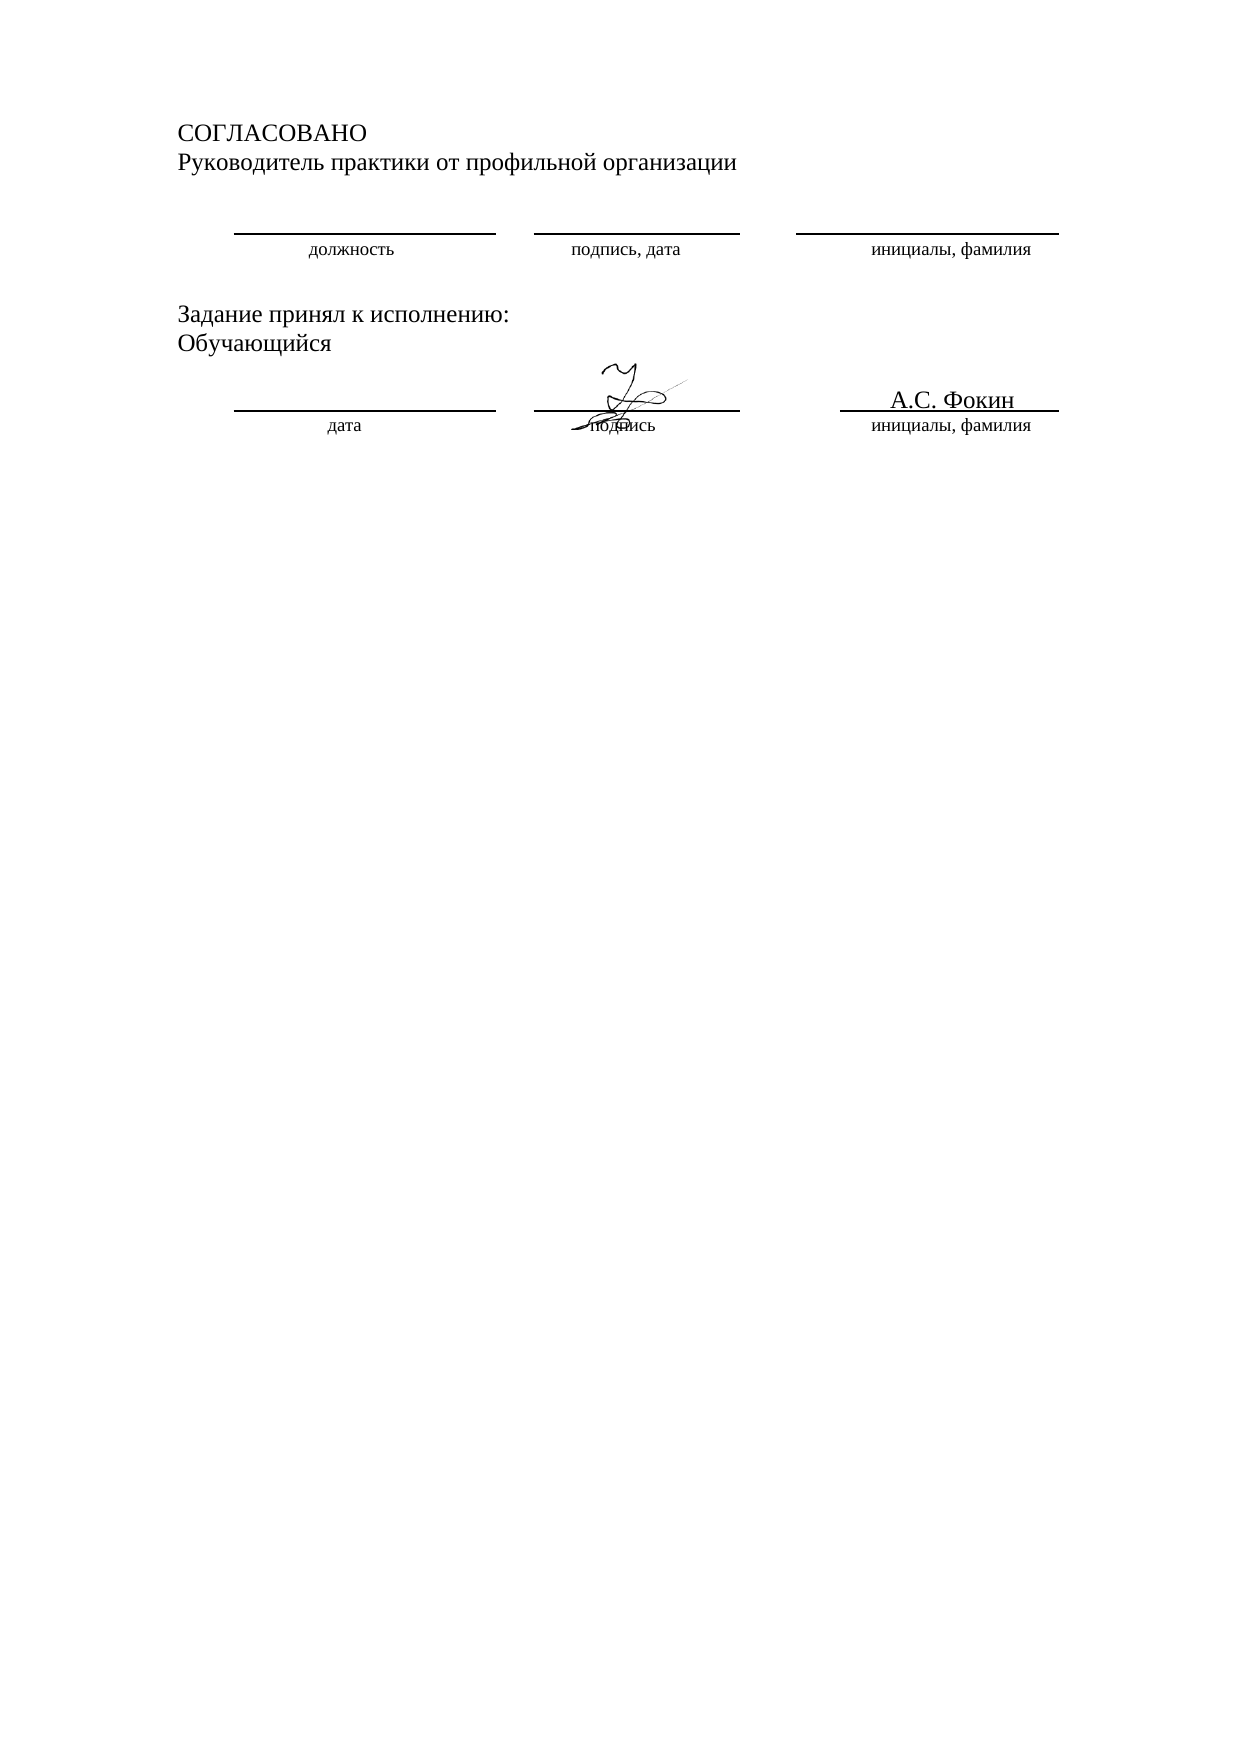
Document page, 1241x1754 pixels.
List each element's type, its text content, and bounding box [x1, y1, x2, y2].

text дата подпись инициалы, фамилия [177, 414, 1152, 436]
picture [534, 343, 706, 430]
text А.С. Фокин [706, 385, 1152, 414]
text Обучающийся [177, 328, 1152, 356]
text СОГЛАСОВАНО [177, 118, 1089, 147]
text Руководитель практики от профильной организации [177, 147, 1089, 176]
text А.С. Фокин [177, 385, 534, 414]
text Задание принял к исполнению: [177, 299, 1089, 328]
text должность подпись, дата инициалы, фамилия [177, 238, 1152, 259]
